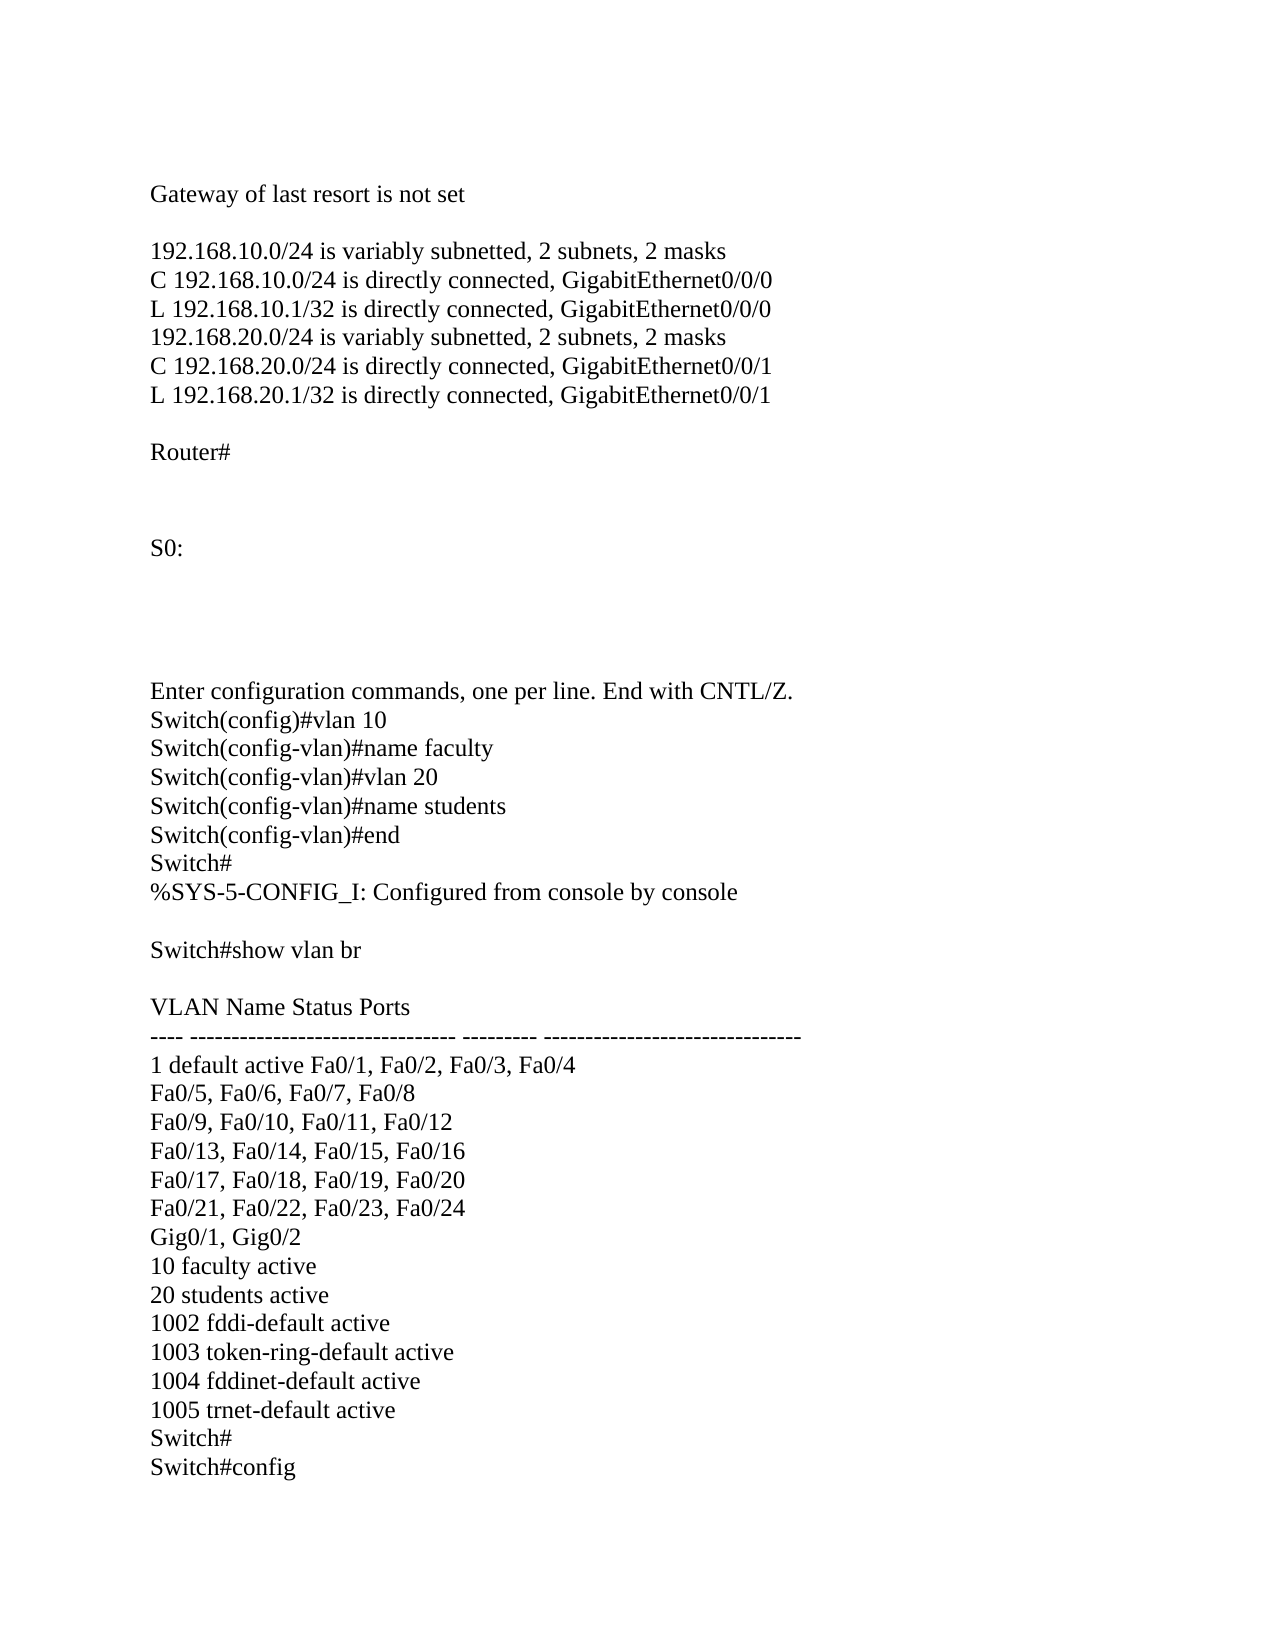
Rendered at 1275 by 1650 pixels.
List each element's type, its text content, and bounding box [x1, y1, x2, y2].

text C 192.168.10.0/24 is directly connected, GigabitEthernet0/0/0 [150, 265, 1125, 294]
text Fa0/21, Fa0/22, Fa0/23, Fa0/24 [150, 1193, 1125, 1222]
text Enter configuration commands, one per line. End with CNTL/Z. [150, 676, 1125, 705]
text Switch# [150, 1423, 1125, 1452]
text 192.168.10.0/24 is variably subnetted, 2 subnets, 2 masks [150, 236, 1125, 265]
text Switch(config-vlan)#name faculty [150, 733, 1125, 762]
text C 192.168.20.0/24 is directly connected, GigabitEthernet0/0/1 [150, 351, 1125, 380]
text Switch# [150, 848, 1125, 877]
text Switch(config)#vlan 10 [150, 705, 1125, 733]
text Switch(config-vlan)#vlan 20 [150, 762, 1125, 791]
text 10 faculty active [150, 1251, 1125, 1280]
text VLAN Name Status Ports [150, 992, 1125, 1021]
text 1 default active Fa0/1, Fa0/2, Fa0/3, Fa0/4 [150, 1050, 1125, 1078]
text Gig0/1, Gig0/2 [150, 1222, 1125, 1251]
text Switch(config-vlan)#end [150, 820, 1125, 848]
text Fa0/5, Fa0/6, Fa0/7, Fa0/8 [150, 1078, 1125, 1107]
text Switch#show vlan br [150, 935, 1125, 963]
text 192.168.20.0/24 is variably subnetted, 2 subnets, 2 masks [150, 322, 1125, 351]
text L 192.168.10.1/32 is directly connected, GigabitEthernet0/0/0 [150, 294, 1125, 322]
text %SYS-5-CONFIG_I: Configured from console by console [150, 877, 1125, 906]
text Switch#config [150, 1452, 1125, 1481]
text 20 students active [150, 1280, 1125, 1308]
text 1003 token-ring-default active [150, 1337, 1125, 1366]
text 1004 fddinet-default active [150, 1366, 1125, 1395]
text ---- -------------------------------- --------- ------------------------------- [150, 1021, 1125, 1050]
text S0: [150, 533, 1125, 562]
text 1005 trnet-default active [150, 1395, 1125, 1423]
text Switch(config-vlan)#name students [150, 791, 1125, 820]
text Fa0/9, Fa0/10, Fa0/11, Fa0/12 [150, 1107, 1125, 1136]
text 1002 fddi-default active [150, 1308, 1125, 1337]
text Router# [150, 437, 1125, 466]
text Gateway of last resort is not set [150, 179, 1125, 207]
text Fa0/17, Fa0/18, Fa0/19, Fa0/20 [150, 1165, 1125, 1193]
text L 192.168.20.1/32 is directly connected, GigabitEthernet0/0/1 [150, 380, 1125, 409]
text Fa0/13, Fa0/14, Fa0/15, Fa0/16 [150, 1136, 1125, 1165]
